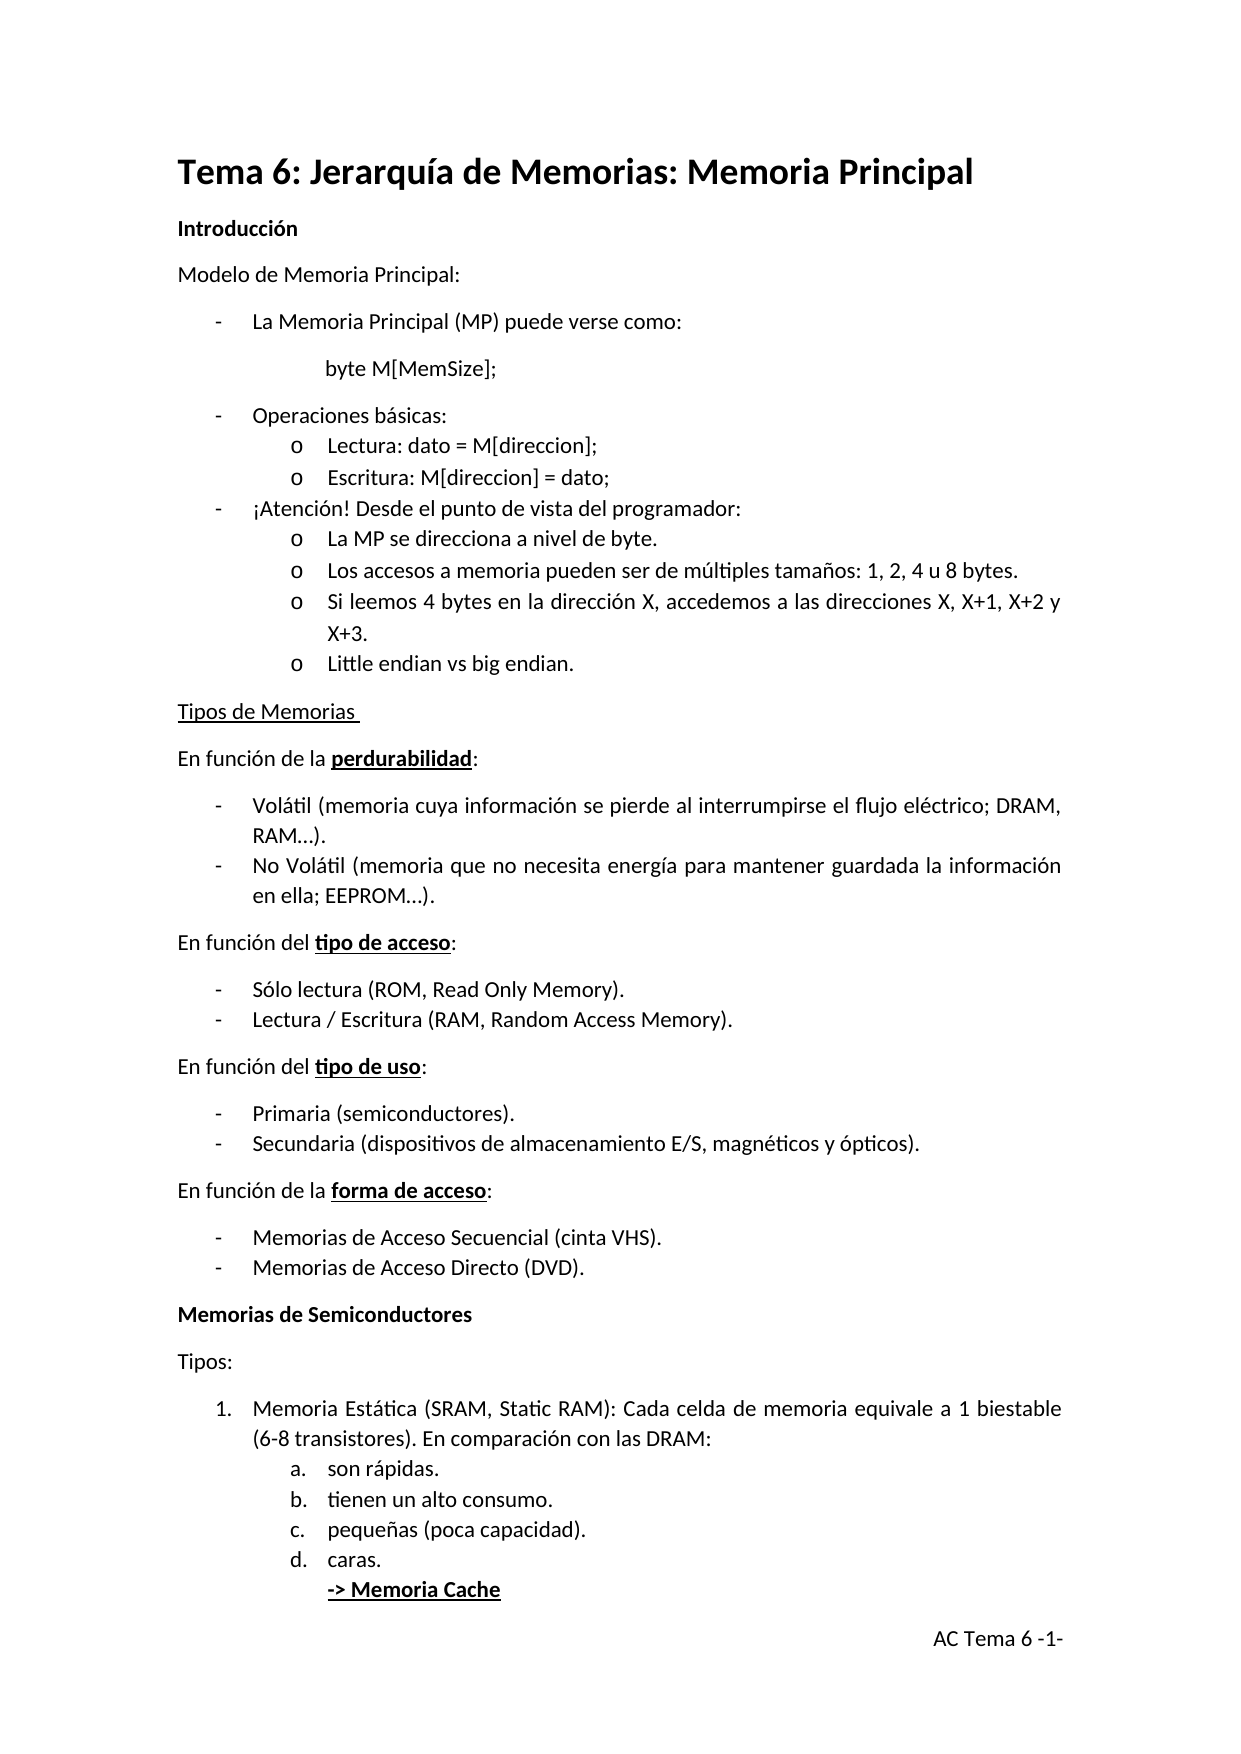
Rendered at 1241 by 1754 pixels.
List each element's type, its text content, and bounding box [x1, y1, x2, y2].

text En función del tipo de uso: [177, 1052, 1063, 1080]
list Primaria (semiconductores). [215, 1099, 1063, 1127]
list Escritura: M[direccion] = dato; [290, 463, 1063, 492]
list Lectura: dato = M[direccion]; [290, 431, 1063, 461]
list Sólo lectura (ROM, Read Only Memory). [215, 975, 1063, 1003]
text Memorias de Semiconductores [177, 1300, 1063, 1328]
list pequeñas (poca capacidad). [290, 1515, 1063, 1543]
list ¡Atención! Desde el punto de vista del programador: [215, 494, 1063, 522]
text Introducción [177, 214, 1063, 242]
text Tema 6: Jerarquía de Memorias: Memoria Principal [177, 148, 1063, 193]
list Memorias de Acceso Secuencial (cinta VHS). [215, 1223, 1063, 1251]
list Memoria Estática (SRAM, Static RAM): Cada celda de memoria equivale a 1 biestable (6-8 transistores). En comparación con las DRAM: [215, 1394, 1063, 1452]
text Tipos de Memorias [177, 697, 1063, 725]
list caras. [290, 1545, 1063, 1573]
text Modelo de Memoria Principal: [177, 261, 1063, 289]
list La Memoria Principal (MP) puede verse como: [215, 307, 1063, 336]
list Secundaria (dispositivos de almacenamiento E/S, magnéticos y ópticos). [215, 1129, 1063, 1157]
list No Volátil (memoria que no necesita energía para mantener guardada la información en ella; EEPROM…). [215, 851, 1063, 909]
list Los accesos a memoria pueden ser de múltiples tamaños: 1, 2, 4 u 8 bytes. [290, 556, 1063, 585]
text Tipos: [177, 1347, 1063, 1375]
text byte M[MemSize]; [252, 354, 1063, 382]
list Memorias de Acceso Directo (DVD). [215, 1253, 1063, 1281]
list Little endian vs big endian. [290, 649, 1063, 678]
list Operaciones básicas: [215, 401, 1063, 429]
list son rápidas. [290, 1454, 1063, 1482]
list tienen un alto consumo. [290, 1485, 1063, 1513]
text En función del tipo de acceso: [177, 928, 1063, 956]
list -> Memoria Cache [327, 1575, 1063, 1603]
list La MP se direcciona a nivel de byte. [290, 524, 1063, 554]
text En función de la perdurabilidad: [177, 744, 1063, 772]
list Si leemos 4 bytes en la dirección X, accedemos a las direcciones X, X+1, X+2 y X+3. [290, 587, 1063, 647]
list Lectura / Escritura (RAM, Random Access Memory). [215, 1006, 1063, 1033]
text En función de la forma de acceso: [177, 1176, 1063, 1204]
list Volátil (memoria cuya información se pierde al interrumpirse el flujo eléctrico; DRAM, RAM…). [215, 791, 1063, 849]
